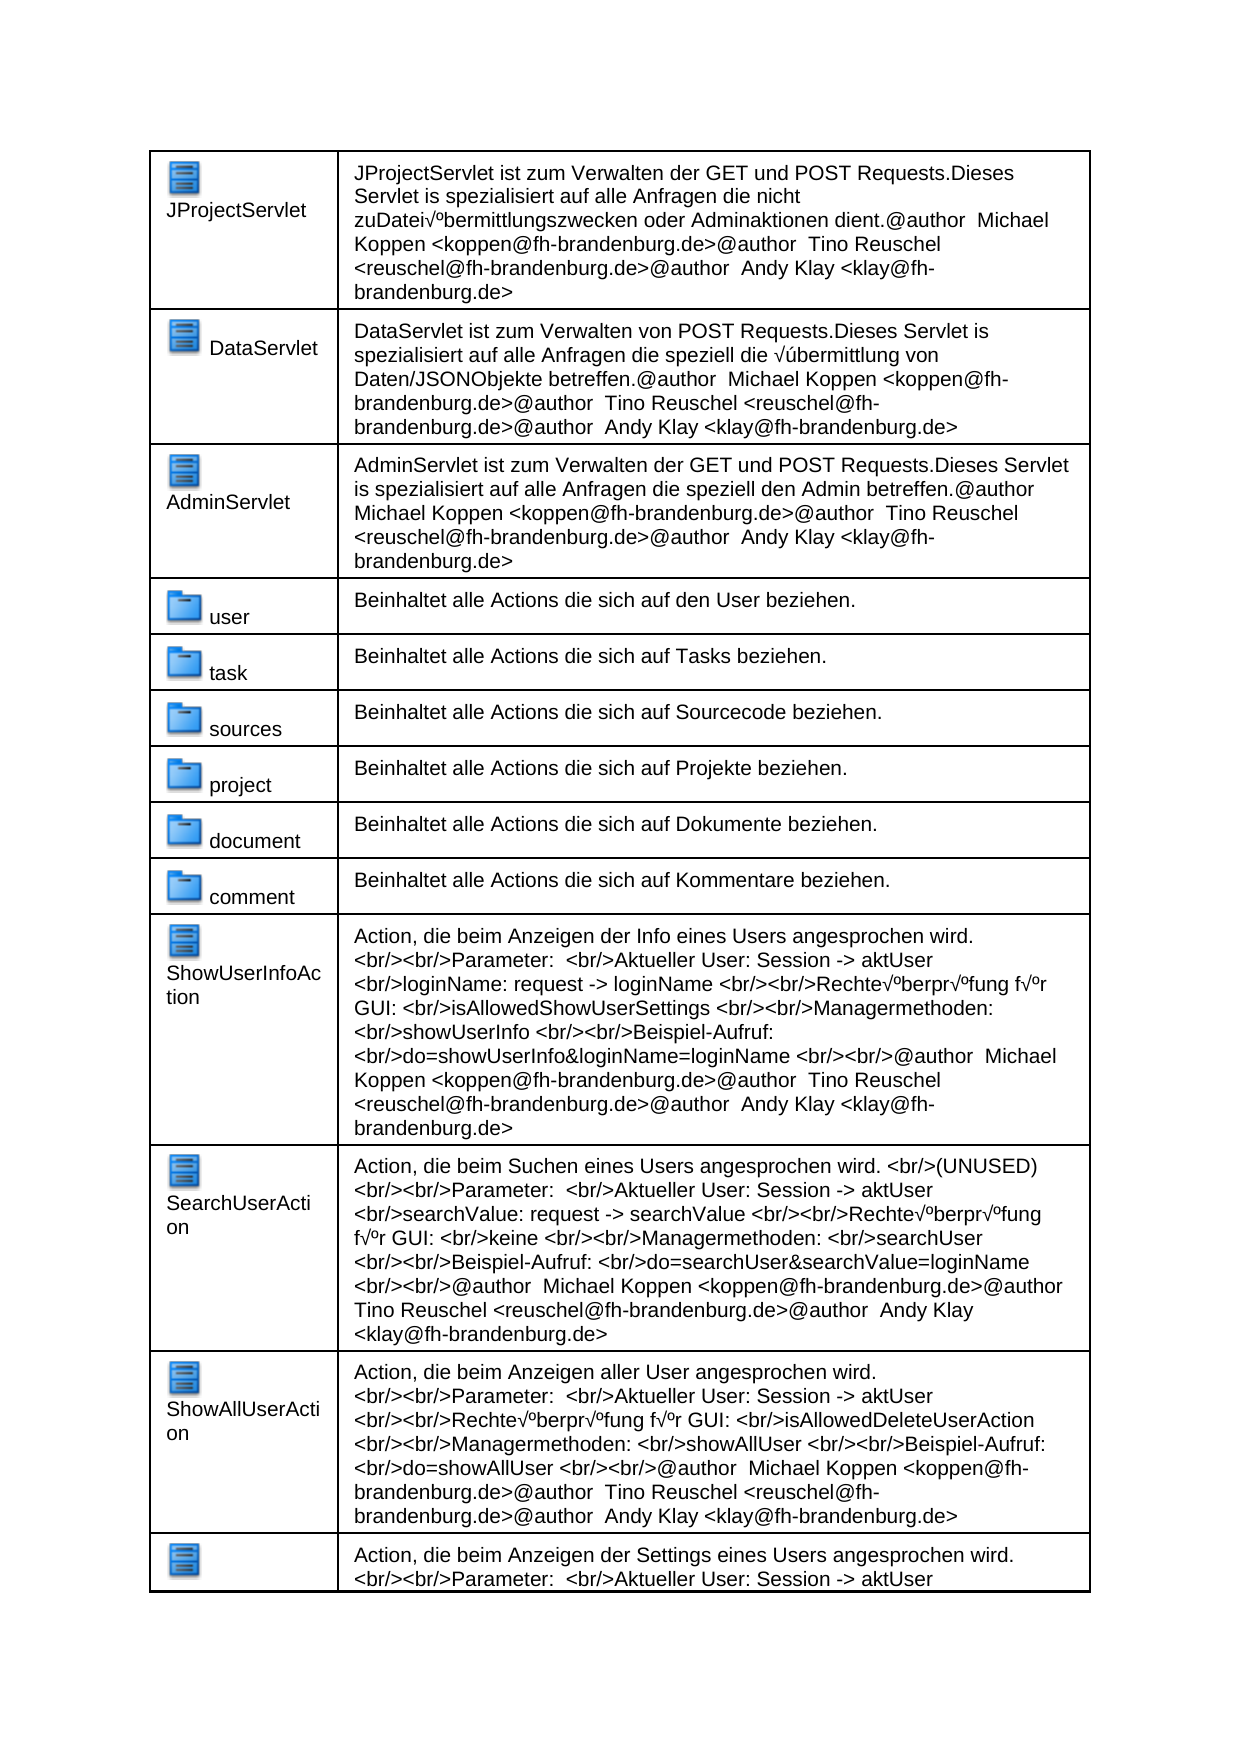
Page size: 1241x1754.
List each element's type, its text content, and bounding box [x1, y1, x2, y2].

table_cell user [151, 579, 337, 633]
table_cell JProjectServlet [151, 152, 337, 308]
table_cell AdminServlet [151, 445, 337, 577]
table_cell Beinhaltet alle Actions die sich auf Kommentare beziehen. [339, 859, 1089, 913]
table_cell Beinhaltet alle Actions die sich auf den User beziehen. [339, 579, 1089, 633]
picture [166, 1360, 204, 1398]
table_cell AdminServlet ist zum Verwalten der GET und POST Requests. [339, 445, 1089, 577]
table_cell Beinhaltet alle Actions die sich auf Dokumente beziehen. [339, 803, 1089, 857]
table_cell sources [151, 691, 337, 745]
table_cell document [151, 803, 337, 857]
table_cell ShowUserInfoAction [151, 915, 337, 1143]
picture [166, 160, 204, 198]
table_cell ShowAllUserAction [151, 1352, 337, 1532]
table_cell Beinhaltet alle Actions die sich auf Tasks beziehen. [339, 635, 1089, 689]
picture [166, 587, 204, 625]
picture [166, 318, 204, 356]
table_cell JProjectServlet ist zum Verwalten der GET und POST Requests. [339, 152, 1089, 308]
picture [166, 699, 204, 737]
table_cell SearchUserAction [151, 1146, 337, 1350]
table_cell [151, 1534, 337, 1590]
picture [166, 867, 204, 905]
picture [166, 1153, 204, 1191]
table_cell Beinhaltet alle Actions die sich auf Projekte beziehen. [339, 747, 1089, 801]
table_cell project [151, 747, 337, 801]
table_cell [339, 1534, 1089, 1590]
picture [166, 643, 204, 681]
picture [166, 453, 204, 491]
table_cell Action, die beim Anzeigen aller User angesprochen wird. <br/> [339, 1352, 1089, 1532]
table_cell Action, die beim Anzeigen der Info eines Users angesprochen wird. <br/> [339, 915, 1089, 1143]
table_cell Beinhaltet alle Actions die sich auf Sourcecode beziehen. [339, 691, 1089, 745]
picture [166, 1542, 204, 1580]
picture [166, 811, 204, 849]
picture [166, 755, 204, 793]
table_cell DataServlet [151, 310, 337, 443]
table_cell DataServlet ist zum Verwalten von POST Requests. [339, 310, 1089, 443]
table_cell Action, die beim Suchen eines Users angesprochen wird. <br/> [339, 1146, 1089, 1350]
table_cell task [151, 635, 337, 689]
table_cell comment [151, 859, 337, 913]
picture [166, 923, 204, 961]
